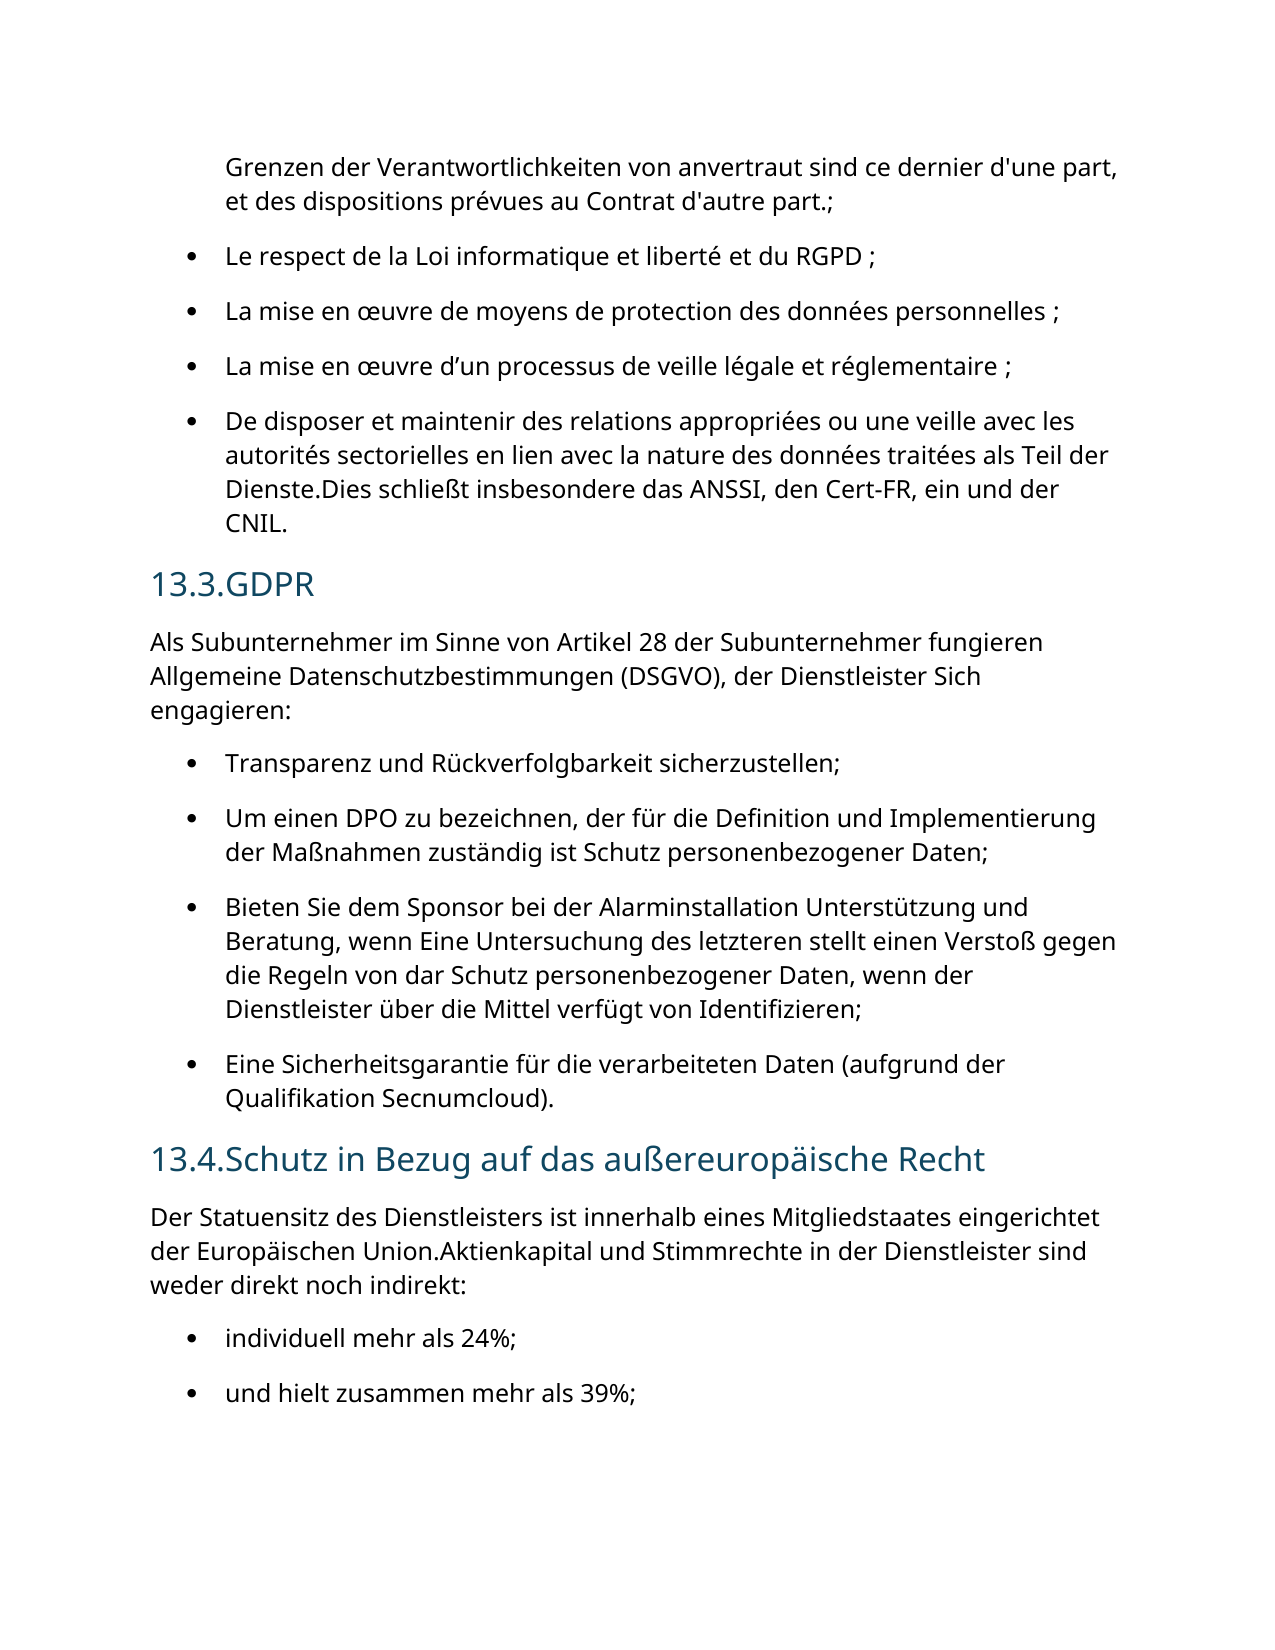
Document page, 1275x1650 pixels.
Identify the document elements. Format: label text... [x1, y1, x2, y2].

list Um einen DPO zu bezeichnen, der für die Definition und Implementierung der Maßnahmen zuständig ist Schutz personenbezogener Daten; [187, 801, 1125, 869]
list Eine Sicherheitsgarantie für die verarbeiteten Daten (aufgrund der Qualifikation Secnumcloud). [187, 1047, 1125, 1115]
list Le respect de la Loi informatique et liberté et du RGPD ; [187, 239, 1125, 273]
list und hielt zusammen mehr als 39%; [187, 1376, 1125, 1410]
subtitle 13.3.GDPR [150, 561, 1125, 606]
list Transparenz und Rückverfolgbarkeit sicherzustellen; [187, 746, 1125, 780]
text Als Subunternehmer im Sinne von Artikel 28 der Subunternehmer fungieren Allgemeine Datenschutzbestimmungen (DSGVO), der Dienstleister Sich engagieren: [150, 625, 1125, 727]
subtitle 13.4.Schutz in Bezug auf das außereuropäische Recht [150, 1136, 1125, 1181]
text Der Statuensitz des Dienstleisters ist innerhalb eines Mitgliedstaates eingerichtet der Europäischen Union.Aktienkapital und Stimmrechte in der Dienstleister sind weder direkt noch indirekt: [150, 1200, 1125, 1302]
list La mise en œuvre de moyens de protection des données personnelles ; [187, 294, 1125, 328]
list De disposer et maintenir des relations appropriées ou une veille avec les autorités sectorielles en lien avec la nature des données traitées als Teil der Dienste.Dies schließt insbesondere das ANSSI, den Cert-FR, ein und der CNIL. [187, 404, 1125, 540]
list Bieten Sie dem Sponsor bei der Alarminstallation Unterstützung und Beratung, wenn Eine Untersuchung des letzteren stellt einen Verstoß gegen die Regeln von dar Schutz personenbezogener Daten, wenn der Dienstleister über die Mittel verfügt von Identifizieren; [187, 890, 1125, 1026]
list individuell mehr als 24%; [187, 1321, 1125, 1355]
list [187, 150, 1125, 218]
list La mise en œuvre d’un processus de veille légale et réglementaire ; [187, 349, 1125, 383]
